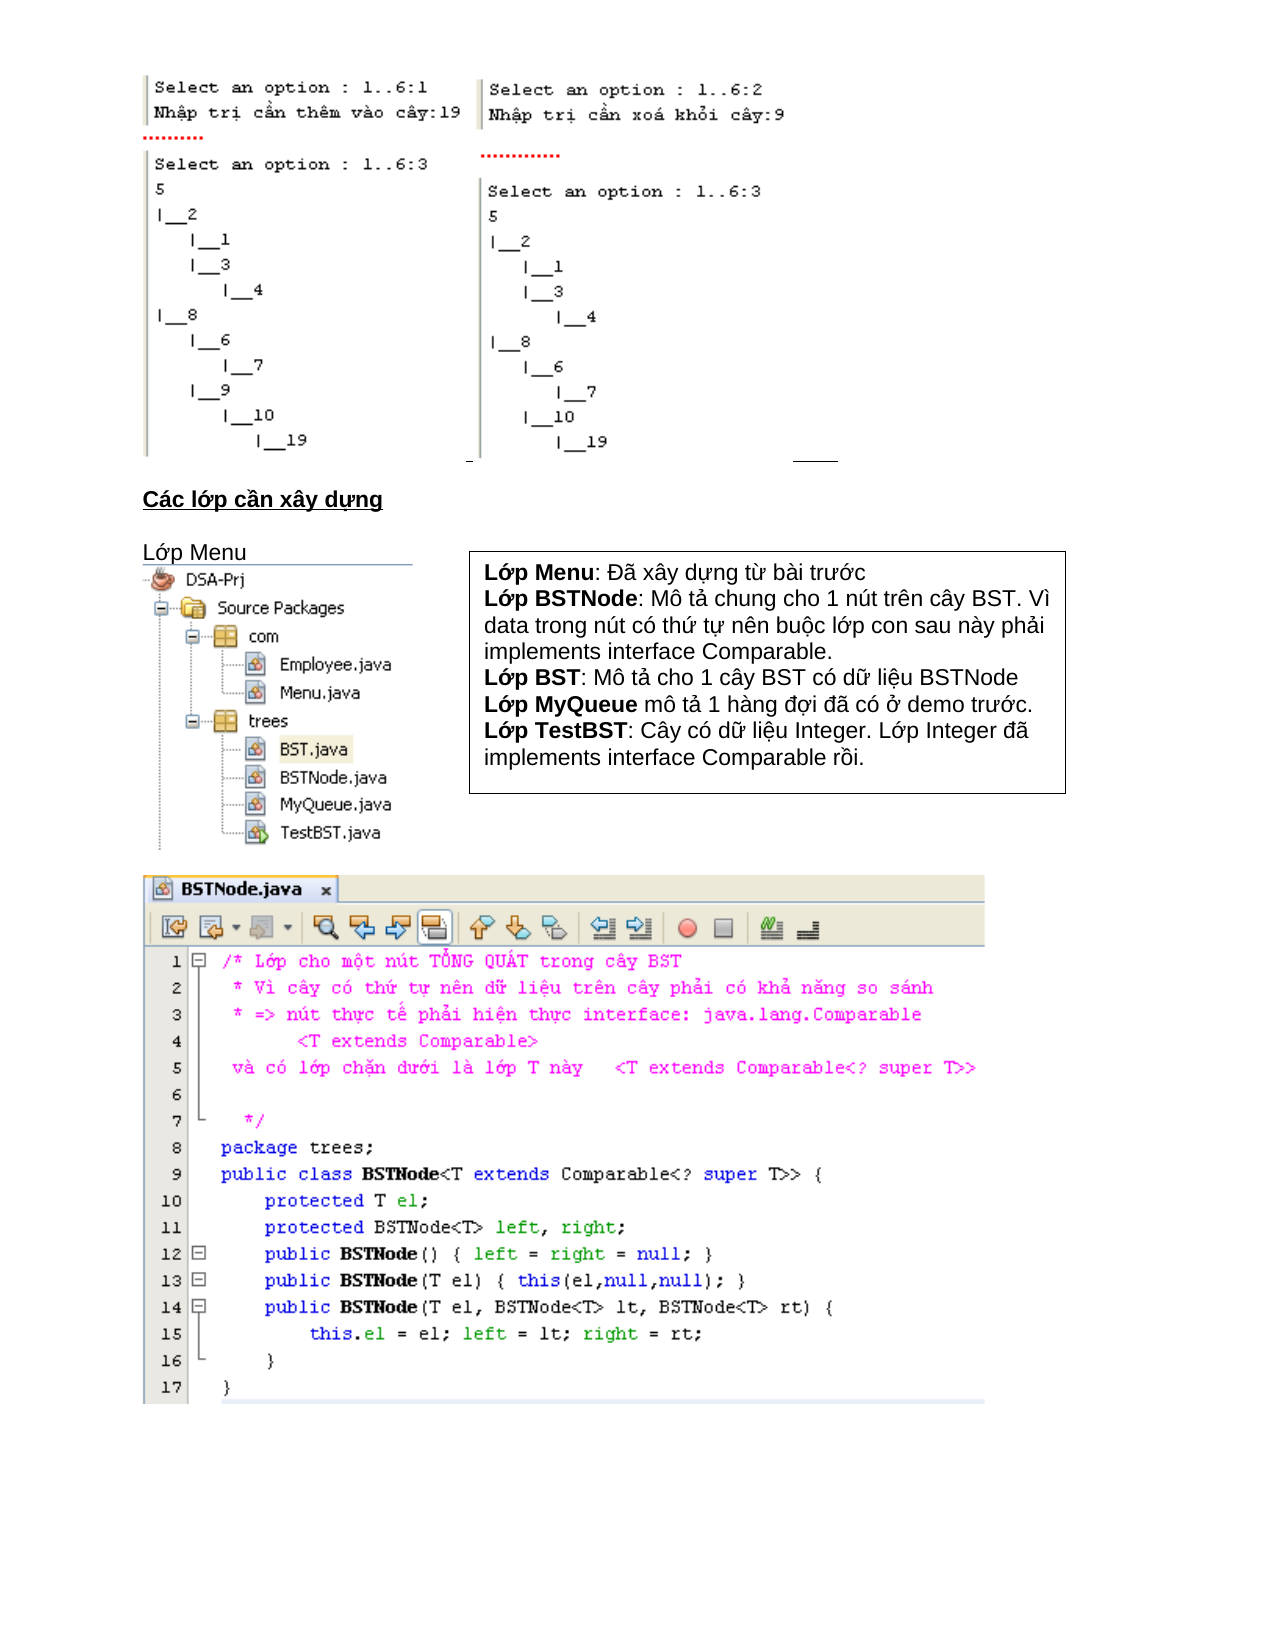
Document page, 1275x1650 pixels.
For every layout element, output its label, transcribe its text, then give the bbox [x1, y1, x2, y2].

text Các lớp cần xây dựng [142, 486, 1170, 512]
text Lớp Menu [142, 538, 1170, 565]
picture [142, 875, 985, 1404]
picture [142, 75, 466, 460]
picture [142, 564, 413, 850]
picture [472, 78, 793, 460]
